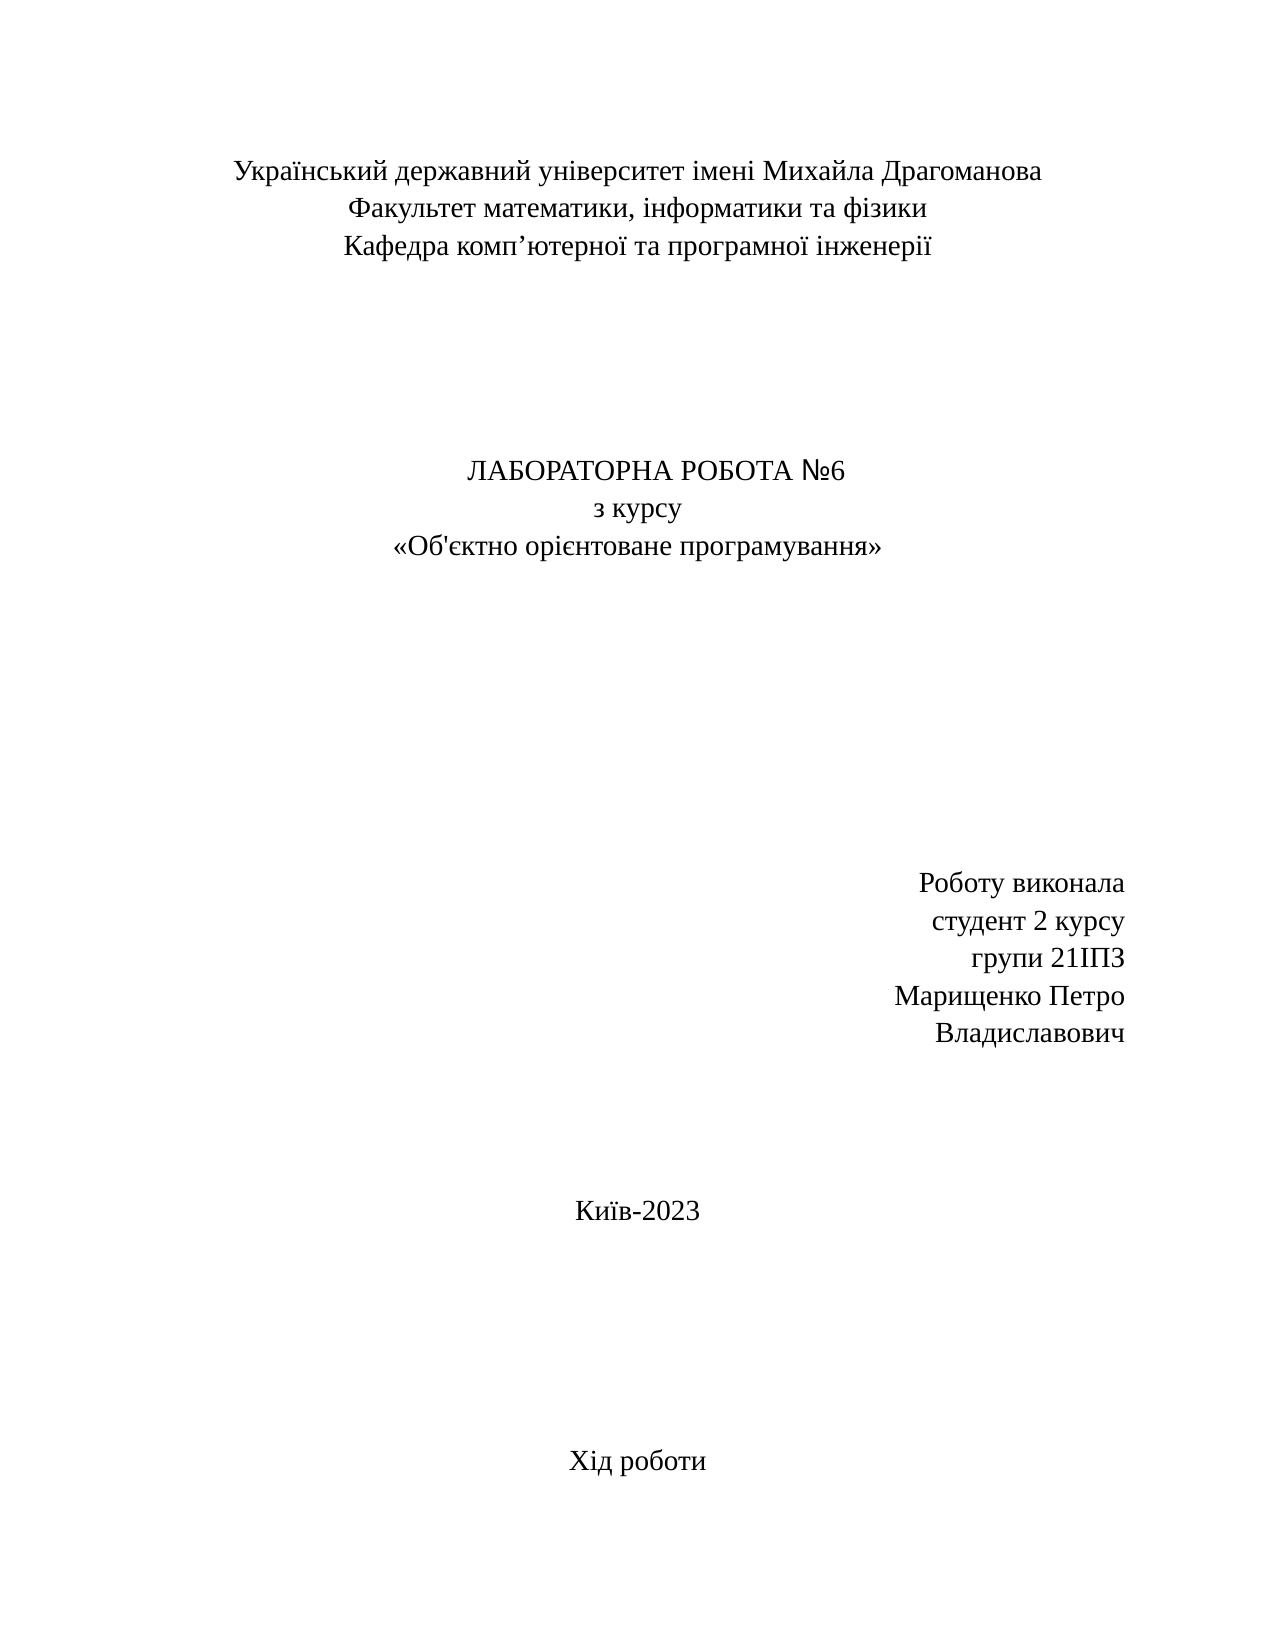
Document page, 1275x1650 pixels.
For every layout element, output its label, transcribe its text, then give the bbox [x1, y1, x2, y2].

text Кафедра комп’ютерної та програмної інженерії [150, 225, 1125, 262]
text Український державний університет імені Михайла Драгоманова [150, 150, 1125, 187]
text Факультет математики, інформатики та фізики [150, 187, 1125, 225]
text студент 2 курсу [637, 900, 1125, 937]
text Роботу виконала [637, 862, 1125, 900]
text Хід роботи [150, 1450, 1125, 1475]
text Київ-2023 [150, 1200, 1125, 1225]
text групи 21ІПЗ [637, 937, 1125, 975]
text Владиславович [637, 1012, 1125, 1050]
text «Об'єктно орієнтоване програмування» [150, 525, 1125, 562]
text з курсу [150, 487, 1125, 525]
text ЛАБОРАТОРНА РОБОТА №6 [187, 450, 1125, 487]
text Марищенко Петро [637, 975, 1125, 1012]
